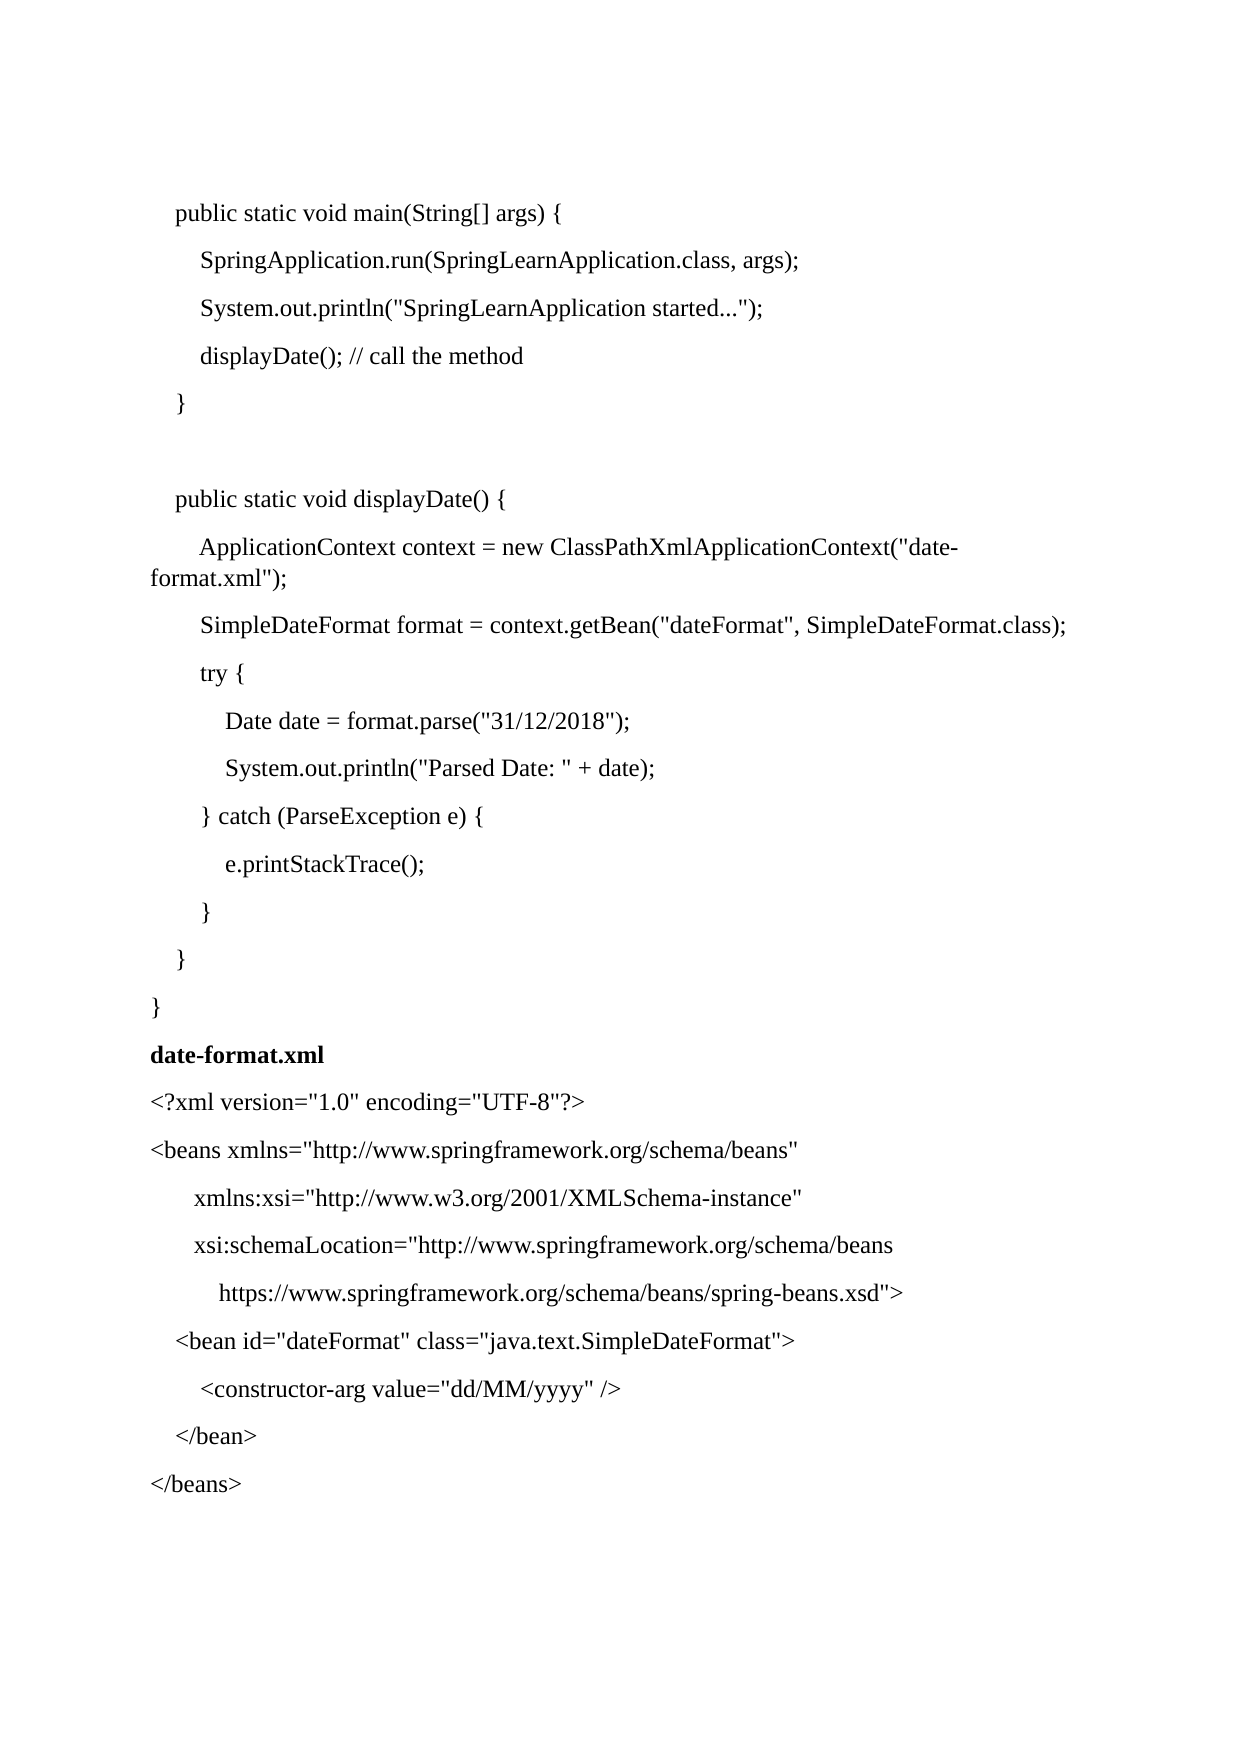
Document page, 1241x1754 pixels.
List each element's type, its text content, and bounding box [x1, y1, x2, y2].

text date-format.xml [150, 1040, 1090, 1068]
text </bean> [150, 1421, 1090, 1450]
text <beans xmlns="http://www.springframework.org/schema/beans" [150, 1135, 1090, 1164]
text public static void displayDate() { [150, 484, 1090, 513]
text System.out.println("SpringLearnApplication started..."); [150, 293, 1090, 322]
text SpringApplication.run(SpringLearnApplication.class, args); [150, 245, 1090, 274]
text } [150, 944, 1090, 973]
text } catch (ParseException e) { [150, 801, 1090, 830]
text xsi:schemaLocation="http://www.springframework.org/schema/beans [150, 1231, 1090, 1259]
text </beans> [150, 1469, 1090, 1498]
text https://www.springframework.org/schema/beans/spring-beans.xsd"> [150, 1278, 1090, 1307]
text Date date = format.parse("31/12/2018"); [150, 706, 1090, 734]
text } [150, 388, 1090, 417]
text xmlns:xsi="http://www.w3.org/2001/XMLSchema-instance" [150, 1183, 1090, 1212]
text SimpleDateFormat format = context.getBean("dateFormat", SimpleDateFormat.class); [150, 610, 1090, 639]
text } [150, 897, 1090, 925]
text System.out.println("Parsed Date: " + date); [150, 753, 1090, 782]
text e.printStackTrace(); [150, 849, 1090, 878]
text } [150, 992, 1090, 1021]
text try { [150, 658, 1090, 687]
text ApplicationContext context = new ClassPathXmlApplicationContext("date-format.xml"); [150, 532, 1090, 591]
text <constructor-arg value="dd/MM/yyyy" /> [150, 1374, 1090, 1402]
text <bean id="dateFormat" class="java.text.SimpleDateFormat"> [150, 1326, 1090, 1355]
text <?xml version="1.0" encoding="UTF-8"?> [150, 1087, 1090, 1116]
text displayDate(); // call the method [150, 341, 1090, 369]
text public static void main(String[] args) { [150, 198, 1090, 226]
